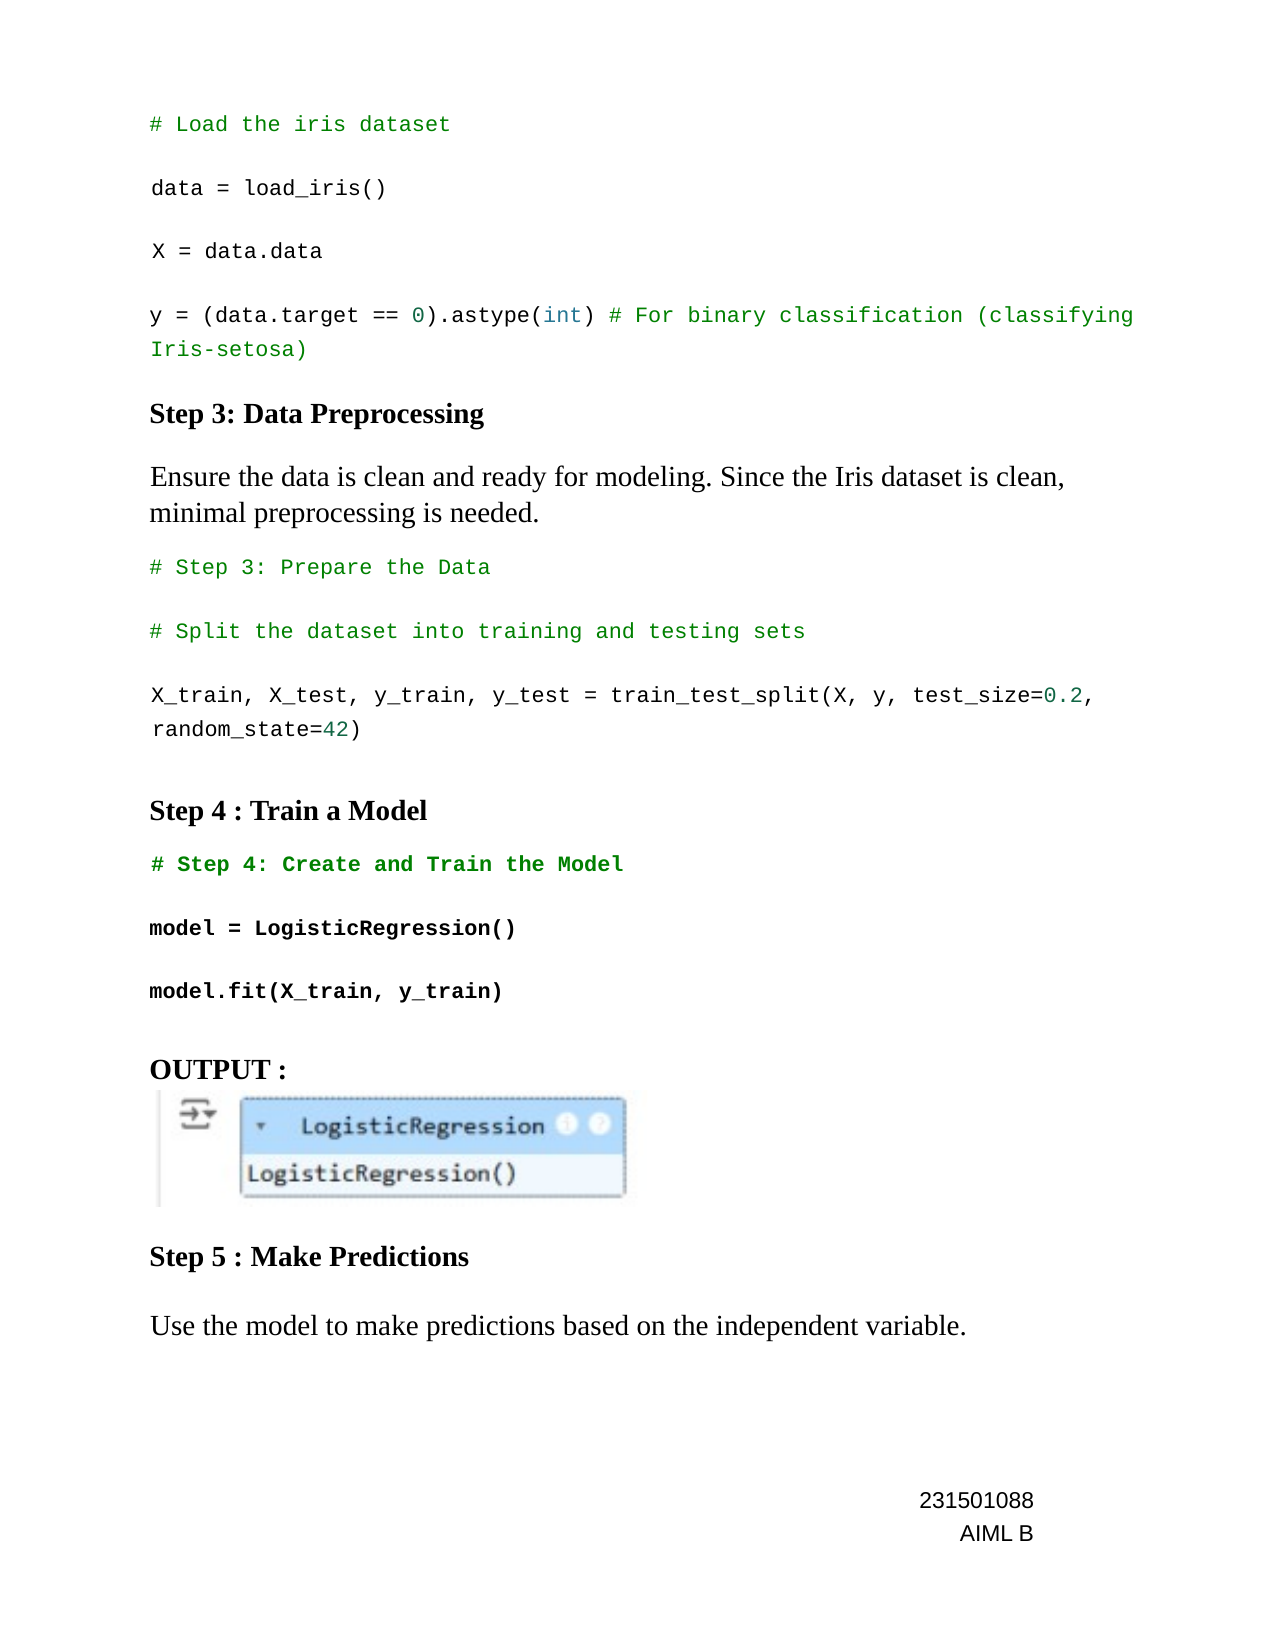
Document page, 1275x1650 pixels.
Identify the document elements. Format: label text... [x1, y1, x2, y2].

text Ensure the data is clean and ready for modeling. Since the Iris dataset is clean, minimal preprocessing is needed. [149, 459, 1135, 529]
text y = (data.target == 0).astype(int) # For binary classification (classifying Iris-setosa) [149, 304, 1135, 363]
text data = load_iris() X = data.data [151, 177, 400, 266]
text Use the model to make predictions based on the independent variable. [149, 1308, 1135, 1341]
text X_train, X_test, y_train, y_test = train_test_split(X, y, test_size=0.2, random_state=42) [151, 685, 1135, 743]
text OUTPUT : [149, 1052, 1135, 1086]
picture [155, 1090, 648, 1207]
text # Split the dataset into training and testing sets [149, 621, 1135, 645]
text Step 4 : Train a Model [149, 793, 1135, 826]
text # Load the iris dataset [149, 113, 1135, 138]
text # Step 3: Prepare the Data [149, 556, 1135, 581]
text Step 5 : Make Predictions [149, 1239, 1135, 1273]
text Step 3: Data Preprocessing [149, 396, 1135, 429]
text # Step 4: Create and Train the Model model = LogisticRegression() model.fit(X_train, y_train) [149, 853, 689, 1005]
